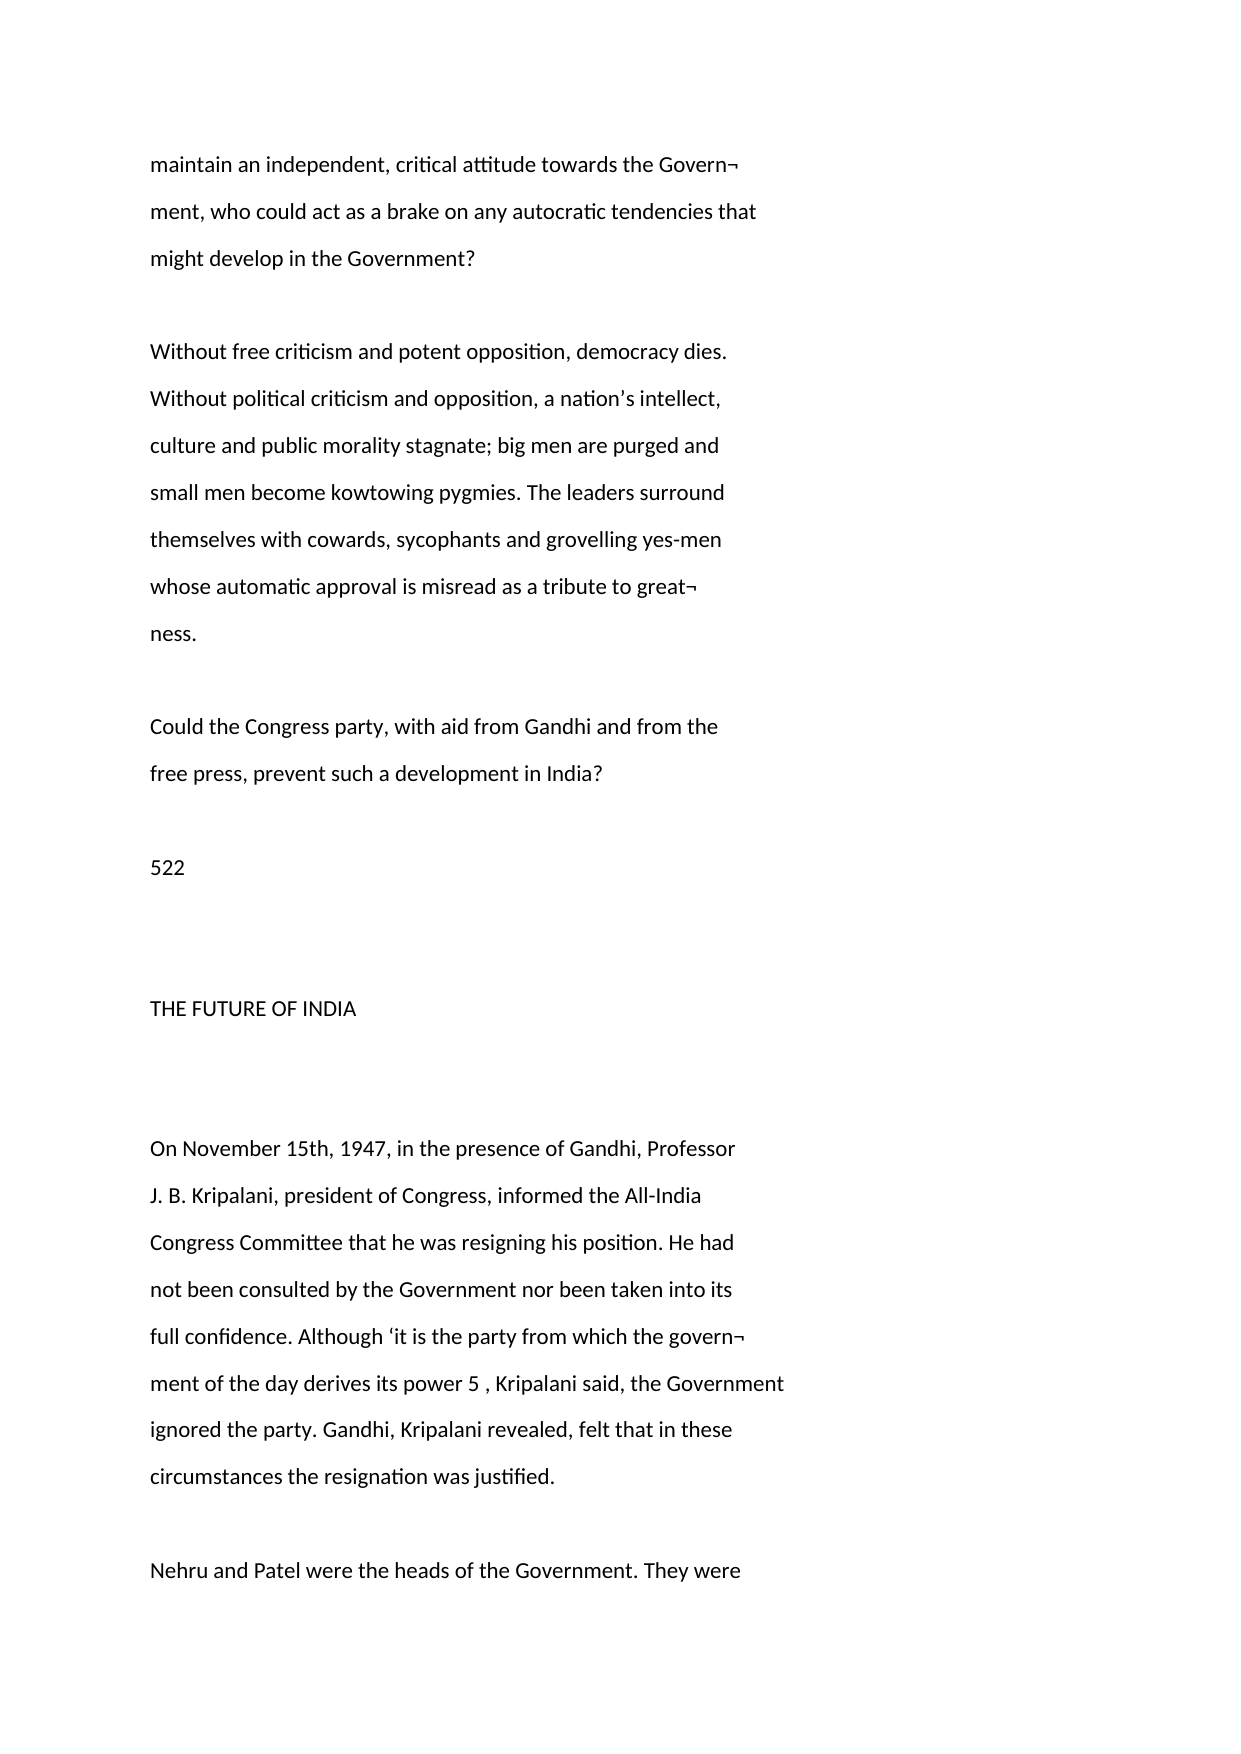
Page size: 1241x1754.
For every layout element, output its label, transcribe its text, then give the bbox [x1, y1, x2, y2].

text full confidence. Although ‘it is the party from which the govern¬ [150, 1322, 1090, 1350]
text On November 15th, 1947, in the presence of Gandhi, Professor [150, 1134, 1090, 1162]
text whose automatic approval is misread as a tribute to great¬ [150, 572, 1090, 600]
text Without free criticism and potent opposition, democracy dies. [150, 337, 1090, 366]
text circumstances the resignation was justified. [150, 1462, 1090, 1491]
text ment, who could act as a brake on any autocratic tendencies that [150, 197, 1090, 225]
text ignored the party. Gandhi, Kripalani revealed, felt that in these [150, 1416, 1090, 1444]
text culture and public morality stagnate; big men are purged and [150, 431, 1090, 459]
text might develop in the Government? [150, 244, 1090, 272]
text free press, prevent such a development in India? [150, 759, 1090, 787]
text Without political criticism and opposition, a nation’s intellect, [150, 384, 1090, 412]
text small men become kowtowing pygmies. The leaders surround [150, 478, 1090, 506]
text maintain an independent, critical attitude towards the Govern¬ [150, 150, 1090, 178]
text 522 [150, 853, 1090, 881]
text not been consulted by the Government nor been taken into its [150, 1275, 1090, 1303]
text ment of the day derives its power 5 , Kripalani said, the Government [150, 1369, 1090, 1397]
text themselves with cowards, sycophants and grovelling yes-men [150, 525, 1090, 553]
text Nehru and Patel were the heads of the Government. They were [150, 1556, 1090, 1584]
text Could the Congress party, with aid from Gandhi and from the [150, 712, 1090, 741]
text THE FUTURE OF INDIA [150, 994, 1090, 1022]
text J. B. Kripalani, president of Congress, informed the All-India [150, 1181, 1090, 1209]
text Congress Committee that he was resigning his position. He had [150, 1228, 1090, 1256]
text ness. [150, 619, 1090, 647]
